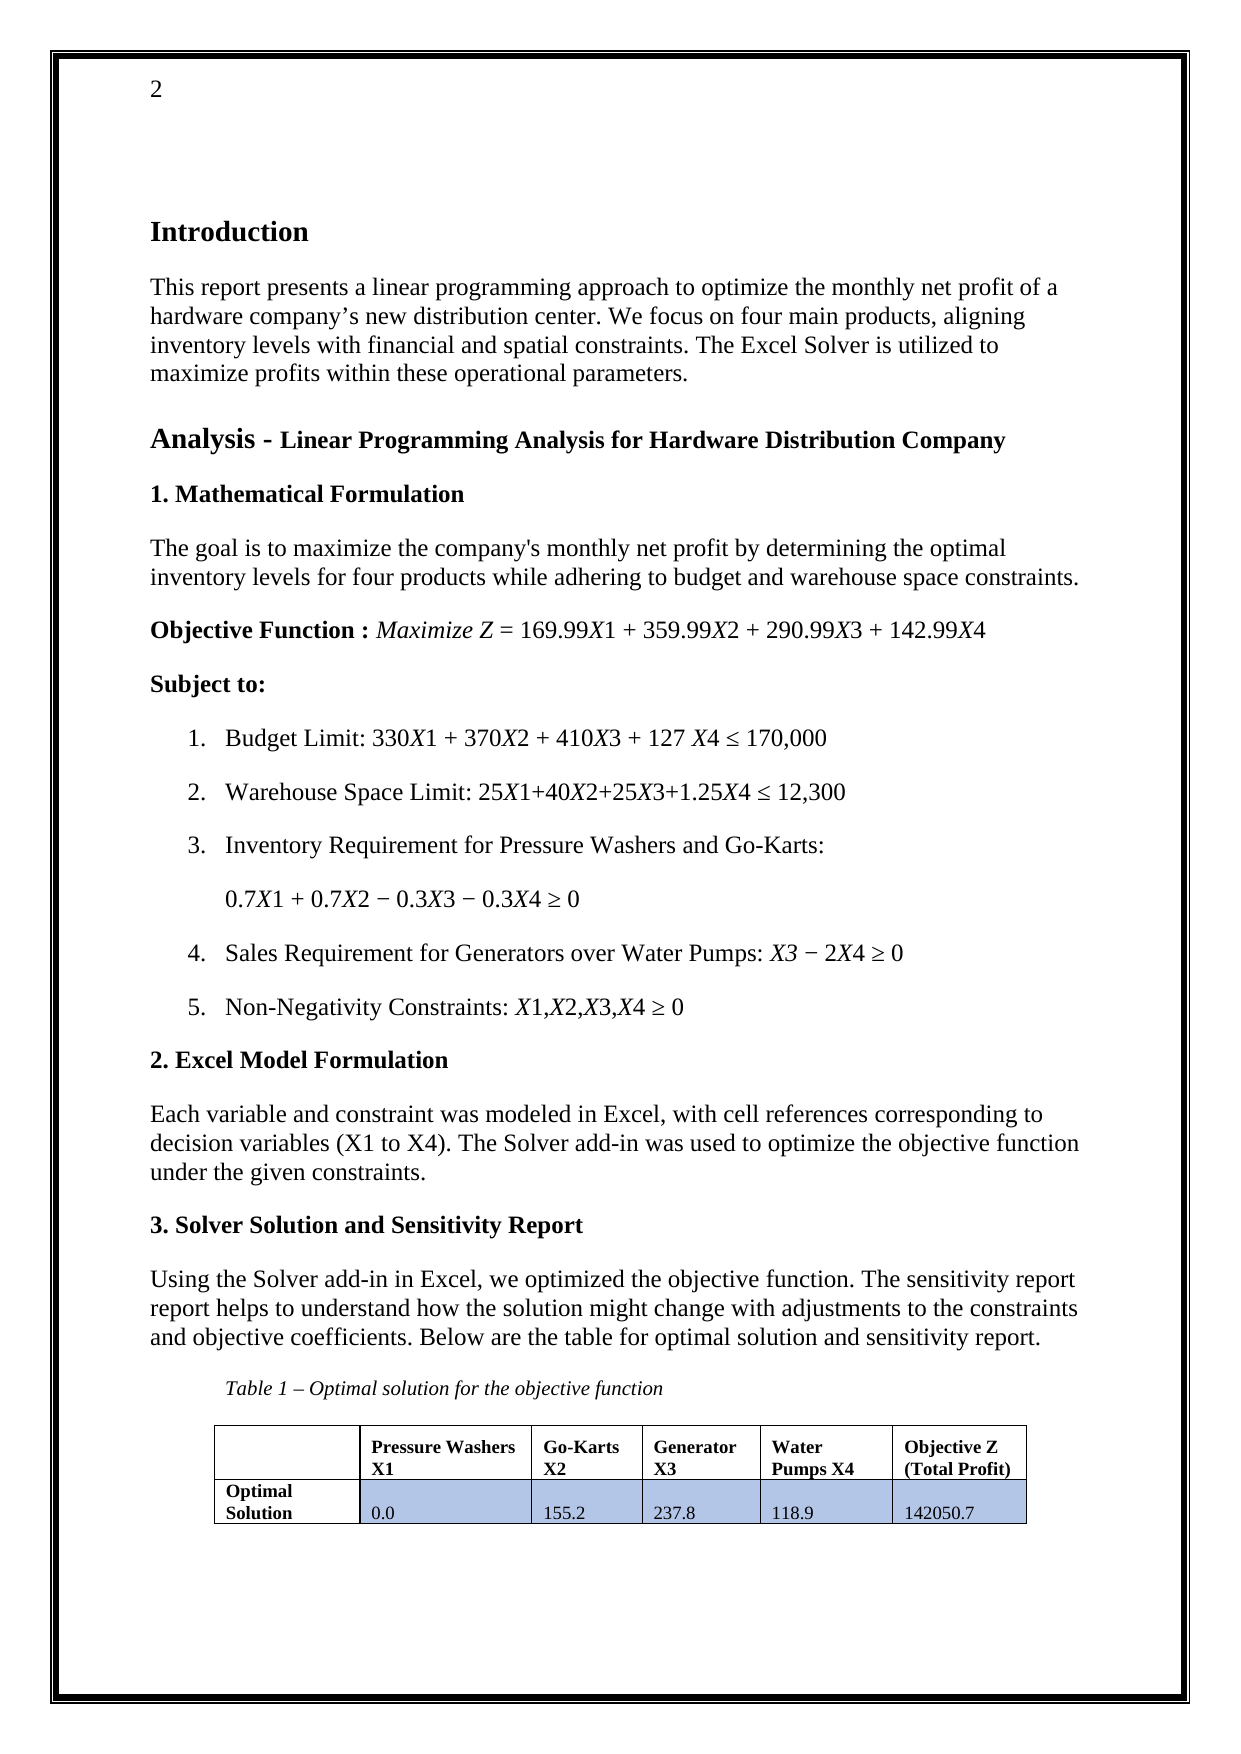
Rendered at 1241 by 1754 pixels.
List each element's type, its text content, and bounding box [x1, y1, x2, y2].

text 2. Excel Model Formulation [150, 1046, 1090, 1074]
list Warehouse Space Limit: 25X1+40X2+25X3+1.25X4 ≤ 12,300 [187, 777, 1090, 806]
table_header Go-Karts X2 [532, 1426, 642, 1479]
list Non-Negativity Constraints: X1,X2,X3,X4 ≥ 0 [187, 992, 1090, 1021]
text 0.7X1 + 0.7X2 − 0.3X3 − 0.3X4 ≥ 0 [225, 884, 1090, 913]
table_header [215, 1426, 359, 1479]
text Objective Function : Maximize Z = 169.99X1 + 359.99X2 + 290.99X3 + 142.99X4 [150, 616, 1090, 644]
list Inventory Requirement for Pressure Washers and Go-Karts: [187, 831, 1090, 859]
text Each variable and constraint was modeled in Excel, with cell references corresponding to decision variables (X1 to X4). The Solver add-in was used to optimize the objective function under the given constraints. [150, 1099, 1090, 1186]
text This report presents a linear programming approach to optimize the monthly net profit of a hardware company’s new distribution center. We focus on four main products, aligning inventory levels with financial and spatial constraints. The Excel Solver is utilized to maximize profits within these operational parameters. [150, 272, 1090, 387]
table_cell 142050.7 [893, 1480, 1026, 1523]
list Sales Requirement for Generators over Water Pumps: X3 − 2X4 ≥ 0 [187, 938, 1090, 967]
table_cell 0.0 [361, 1480, 531, 1523]
text 3. Solver Solution and Sensitivity Report [150, 1211, 1090, 1239]
table_cell 237.8 [643, 1480, 760, 1523]
text 1. Mathematical Formulation [150, 479, 1090, 508]
text Subject to: [150, 669, 1090, 698]
text The goal is to maximize the company's monthly net profit by determining the optimal inventory levels for four products while adhering to budget and warehouse space constraints. [150, 533, 1090, 591]
text Analysis - Linear Programming Analysis for Hardware Distribution Company [150, 421, 1090, 454]
text Table 1 – Optimal solution for the objective function [225, 1376, 1090, 1400]
text Using the Solver add-in in Excel, we optimized the objective function. The sensitivity report report helps to understand how the solution might change with adjustments to the constraints and objective coefficients. Below are the table for optimal solution and sensitivity report. [150, 1264, 1090, 1351]
table_cell Optimal Solution [215, 1480, 359, 1523]
list Budget Limit: 330X1 + 370X2 + 410X3 + 127 X4 ≤ 170,000 [187, 723, 1090, 752]
table_cell 118.9 [761, 1480, 892, 1523]
table_cell 155.2 [532, 1480, 642, 1523]
table_header Water Pumps X4 [761, 1426, 892, 1479]
table_header Generator X3 [643, 1426, 760, 1479]
table_header Objective Z (Total Profit) [893, 1426, 1026, 1479]
text Introduction [150, 214, 1090, 247]
table_header Pressure Washers X1 [361, 1426, 531, 1479]
